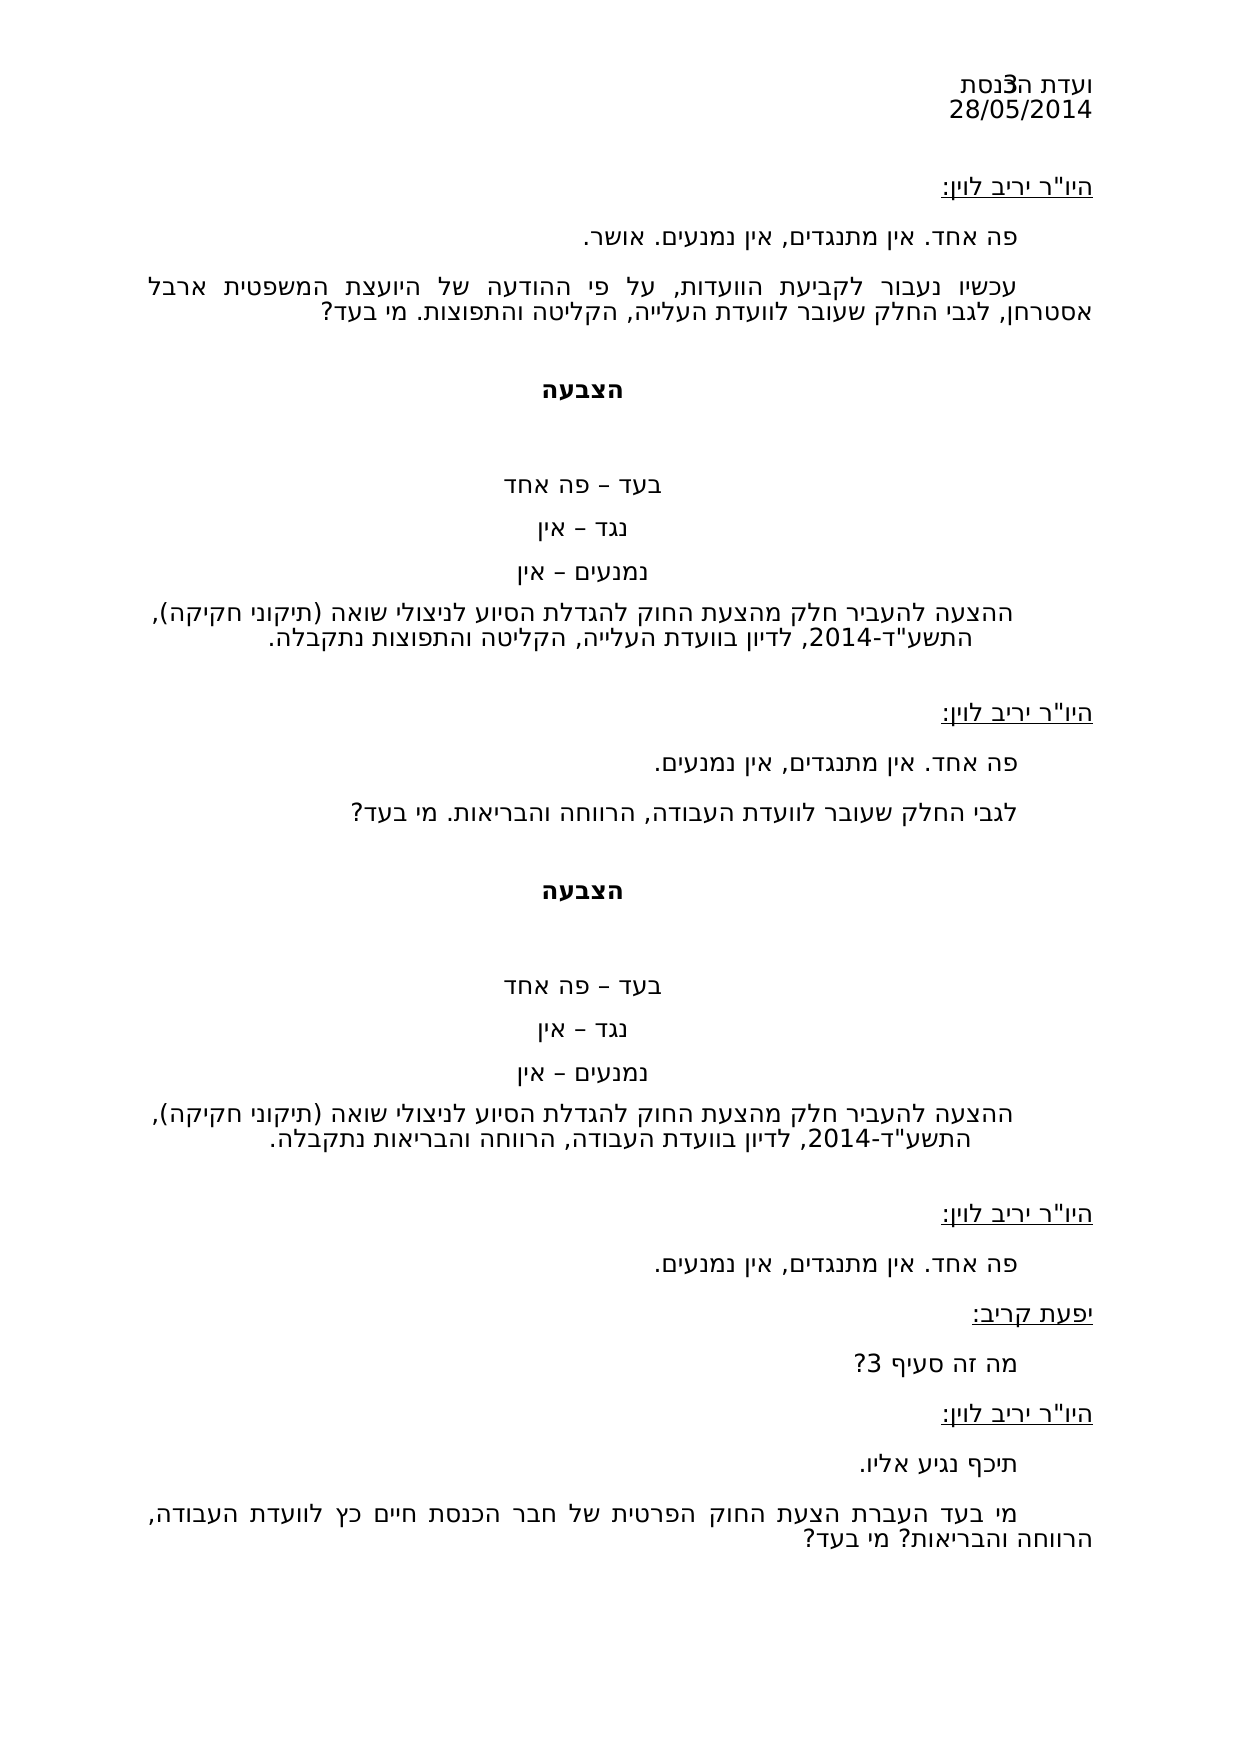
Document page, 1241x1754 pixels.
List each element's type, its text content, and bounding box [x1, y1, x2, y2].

text ההצעה להעביר חלק מהצעת החוק להגדלת הסיוע לניצולי שואה (תיקוני חקיקה), התשע"ד-2014, לדיון בוועדת העבודה, הרווחה והבריאות נתקבלה. [147, 1102, 1093, 1152]
text היו"ר יריב לוין: [147, 1202, 1093, 1227]
text יפעת קריב: [147, 1302, 1093, 1327]
text תיכף נגיע אליו. [147, 1452, 1093, 1477]
text בעד – פה אחד [147, 971, 1093, 1000]
text פה אחד. אין מתנגדים, אין נמנעים. [147, 751, 1093, 776]
text פה אחד. אין מתנגדים, אין נמנעים. אושר. [147, 225, 1093, 250]
text נמנעים – אין [147, 1058, 1093, 1087]
text היו"ר יריב לוין: [147, 701, 1093, 726]
text בעד – פה אחד [147, 470, 1093, 499]
text מה זה סעיף 3? [147, 1352, 1093, 1377]
text ההצעה להעביר חלק מהצעת החוק להגדלת הסיוע לניצולי שואה (תיקוני חקיקה), התשע"ד-2014, לדיון בוועדת העלייה, הקליטה והתפוצות נתקבלה. [147, 601, 1093, 651]
text מי בעד העברת הצעת החוק הפרטית של חבר הכנסת חיים כץ לוועדת העבודה, הרווחה והבריאות? מי בעד? [147, 1502, 1093, 1552]
text היו"ר יריב לוין: [147, 1402, 1093, 1427]
text הצבעה [147, 876, 1093, 905]
text הצבעה [147, 375, 1093, 404]
text נגד – אין [147, 513, 1093, 543]
text נגד – אין [147, 1014, 1093, 1044]
text נמנעים – אין [147, 557, 1093, 586]
text היו"ר יריב לוין: [147, 175, 1093, 200]
text לגבי החלק שעובר לוועדת העבודה, הרווחה והבריאות. מי בעד? [147, 801, 1093, 826]
text פה אחד. אין מתנגדים, אין נמנעים. [147, 1252, 1093, 1277]
text עכשיו נעבור לקביעת הוועדות, על פי ההודעה של היועצת המשפטית ארבל אסטרחן, לגבי החלק שעובר לוועדת העלייה, הקליטה והתפוצות. מי בעד? [147, 275, 1093, 325]
